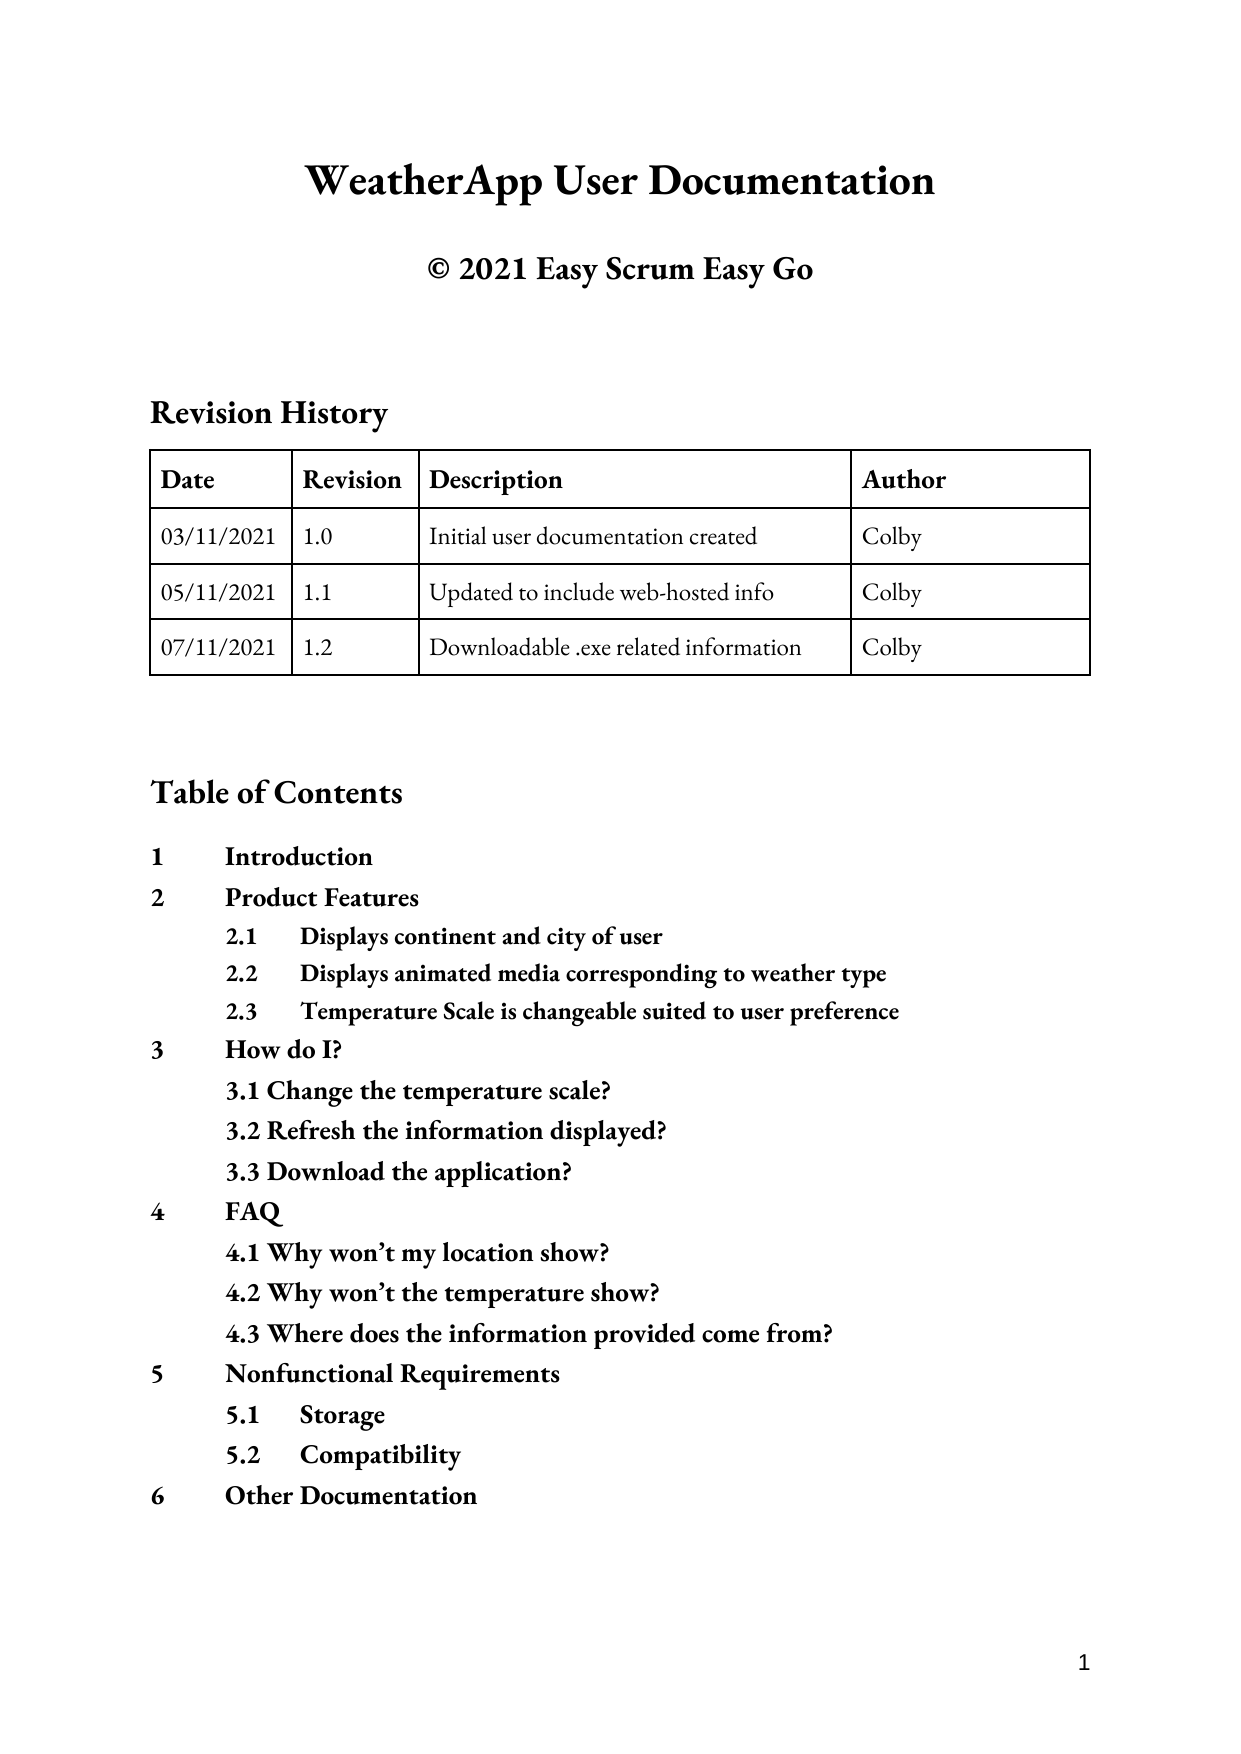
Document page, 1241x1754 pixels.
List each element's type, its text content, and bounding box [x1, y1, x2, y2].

table_cell 1.2 [293, 620, 418, 674]
text 1 Introduction [150, 838, 1090, 873]
table_cell 1.1 [293, 565, 418, 618]
table_header Revision [293, 451, 418, 507]
table_cell Initial user documentation created [420, 509, 850, 563]
table_cell Downloadable .exe related information [420, 620, 850, 674]
text 6 Other Documentation [150, 1477, 1090, 1512]
text 5.1 Storage [150, 1396, 1090, 1431]
text 4 FAQ [150, 1193, 1090, 1229]
text 5.2 Compatibility [150, 1437, 1090, 1472]
text 5 Nonfunctional Requirements [150, 1356, 1090, 1391]
text 2.1 Displays continent and city of user [150, 919, 1090, 952]
text WeatherApp User Documentation [150, 150, 1090, 207]
text Table of Contents [150, 769, 1090, 813]
table_header Author [852, 451, 1089, 507]
table_cell 03/11/2021 [151, 509, 291, 563]
text 3.1 Change the temperature scale? [150, 1072, 1090, 1107]
table_cell 05/11/2021 [151, 565, 291, 618]
text 3.3 Download the application? [150, 1153, 1090, 1188]
text 4.2 Why won’t the temperature show? [150, 1274, 1090, 1310]
table_header Date [151, 451, 291, 507]
table_cell Colby [852, 565, 1089, 618]
text Revision History [150, 389, 1090, 433]
text 3 How do I? [150, 1031, 1090, 1067]
text 4.3 Where does the information provided come from? [150, 1315, 1090, 1350]
table_cell Colby [852, 620, 1089, 674]
table_cell 1.0 [293, 509, 418, 563]
table_header Description [420, 451, 850, 507]
text 4.1 Why won’t my location show? [150, 1234, 1090, 1269]
table_cell Updated to include web-hosted info [420, 565, 850, 618]
table_cell 07/11/2021 [151, 620, 291, 674]
text 2 Product Features [150, 879, 1090, 914]
text 3.2 Refresh the information displayed? [150, 1112, 1090, 1148]
text 2.2 Displays animated media corresponding to weather type [150, 957, 1090, 989]
text © 2021 Easy Scrum Easy Go [150, 246, 1090, 289]
text 2.3 Temperature Scale is changeable suited to user preference [150, 994, 1090, 1027]
table_cell Colby [852, 509, 1089, 563]
